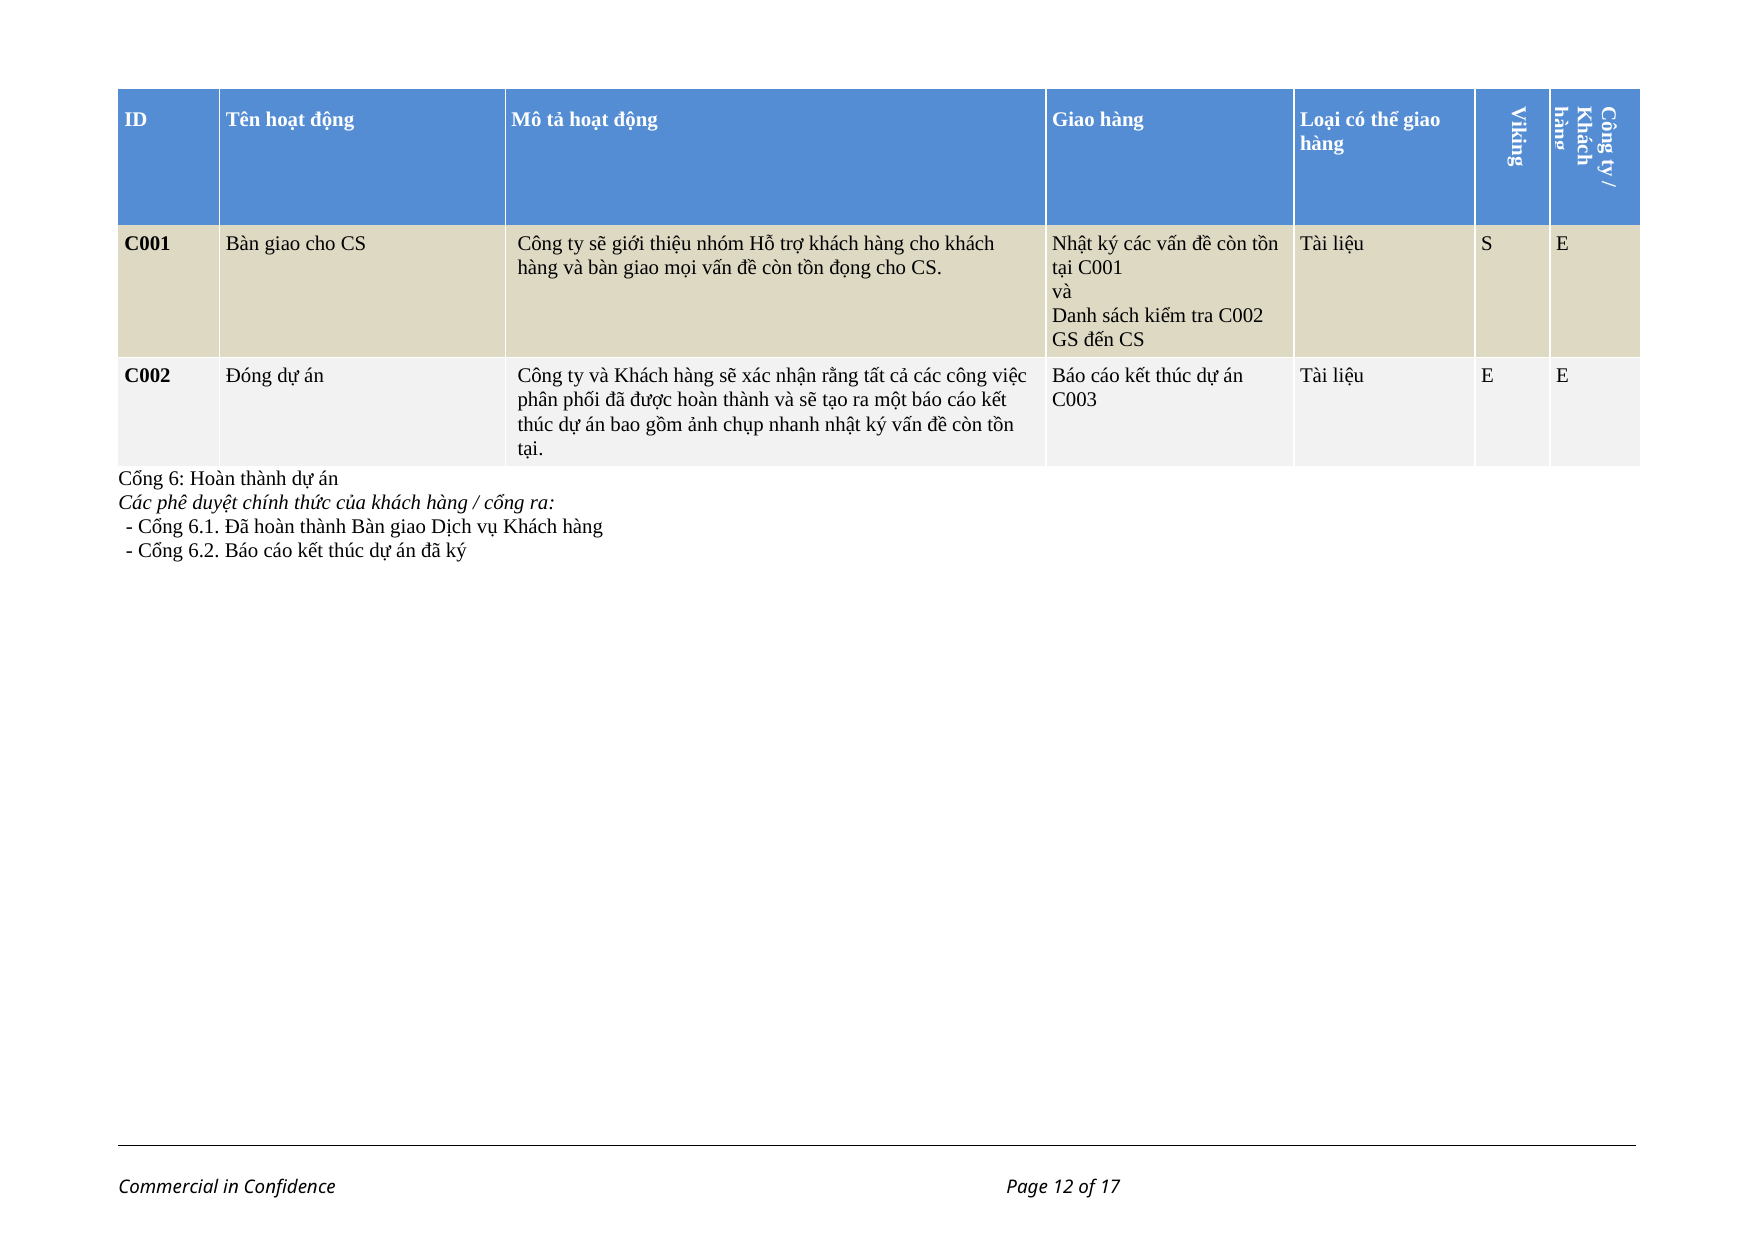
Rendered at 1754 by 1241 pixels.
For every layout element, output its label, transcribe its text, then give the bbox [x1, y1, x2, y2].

text - Cổng 6.1. Đã hoàn thành Bàn giao Dịch vụ Khách hàng [126, 514, 1636, 538]
table_header Loại có thể giao hàng [1295, 89, 1474, 225]
table_header Mô tả hoạt động [506, 89, 1045, 225]
table_header Giao hàng [1047, 89, 1293, 225]
text Cổng 6: Hoàn thành dự án [118, 466, 1636, 489]
table_cell Đóng dự án [220, 358, 505, 466]
table_cell Nhật ký các vấn đề còn tồn tại C001 và Danh sách kiểm tra C002 GS đến CS [1047, 225, 1293, 357]
table_cell Bàn giao cho CS [220, 225, 505, 357]
table_cell S [1476, 225, 1549, 357]
table_header ID [118, 89, 219, 225]
table_cell Tài liệu [1295, 358, 1474, 466]
table_cell C002 [118, 358, 219, 466]
text - Cổng 6.2. Báo cáo kết thúc dự án đã ký [126, 538, 1636, 562]
table_header Công ty / Khách hàng [1551, 89, 1640, 225]
table_cell E [1551, 358, 1640, 466]
table_cell Tài liệu [1295, 225, 1474, 357]
table_header Tên hoạt động [220, 89, 505, 225]
table_cell E [1551, 225, 1640, 357]
table_cell Công ty và Khách hàng sẽ xác nhận rằng tất cả các công việc phân phối đã được hoàn thành và sẽ tạo ra một báo cáo kết thúc dự án bao gồm ảnh chụp nhanh nhật ký vấn đề còn tồn tại. [506, 358, 1045, 466]
table_cell Công ty sẽ giới thiệu nhóm Hỗ trợ khách hàng cho khách hàng và bàn giao mọi vấn đề còn tồn đọng cho CS. [506, 225, 1045, 357]
table_cell C001 [118, 225, 219, 357]
table_cell Báo cáo kết thúc dự án C003 [1047, 358, 1293, 466]
table_cell E [1476, 358, 1549, 466]
table_header Viking [1476, 89, 1549, 225]
text Các phê duyệt chính thức của khách hàng / cổng ra: [118, 489, 1636, 514]
